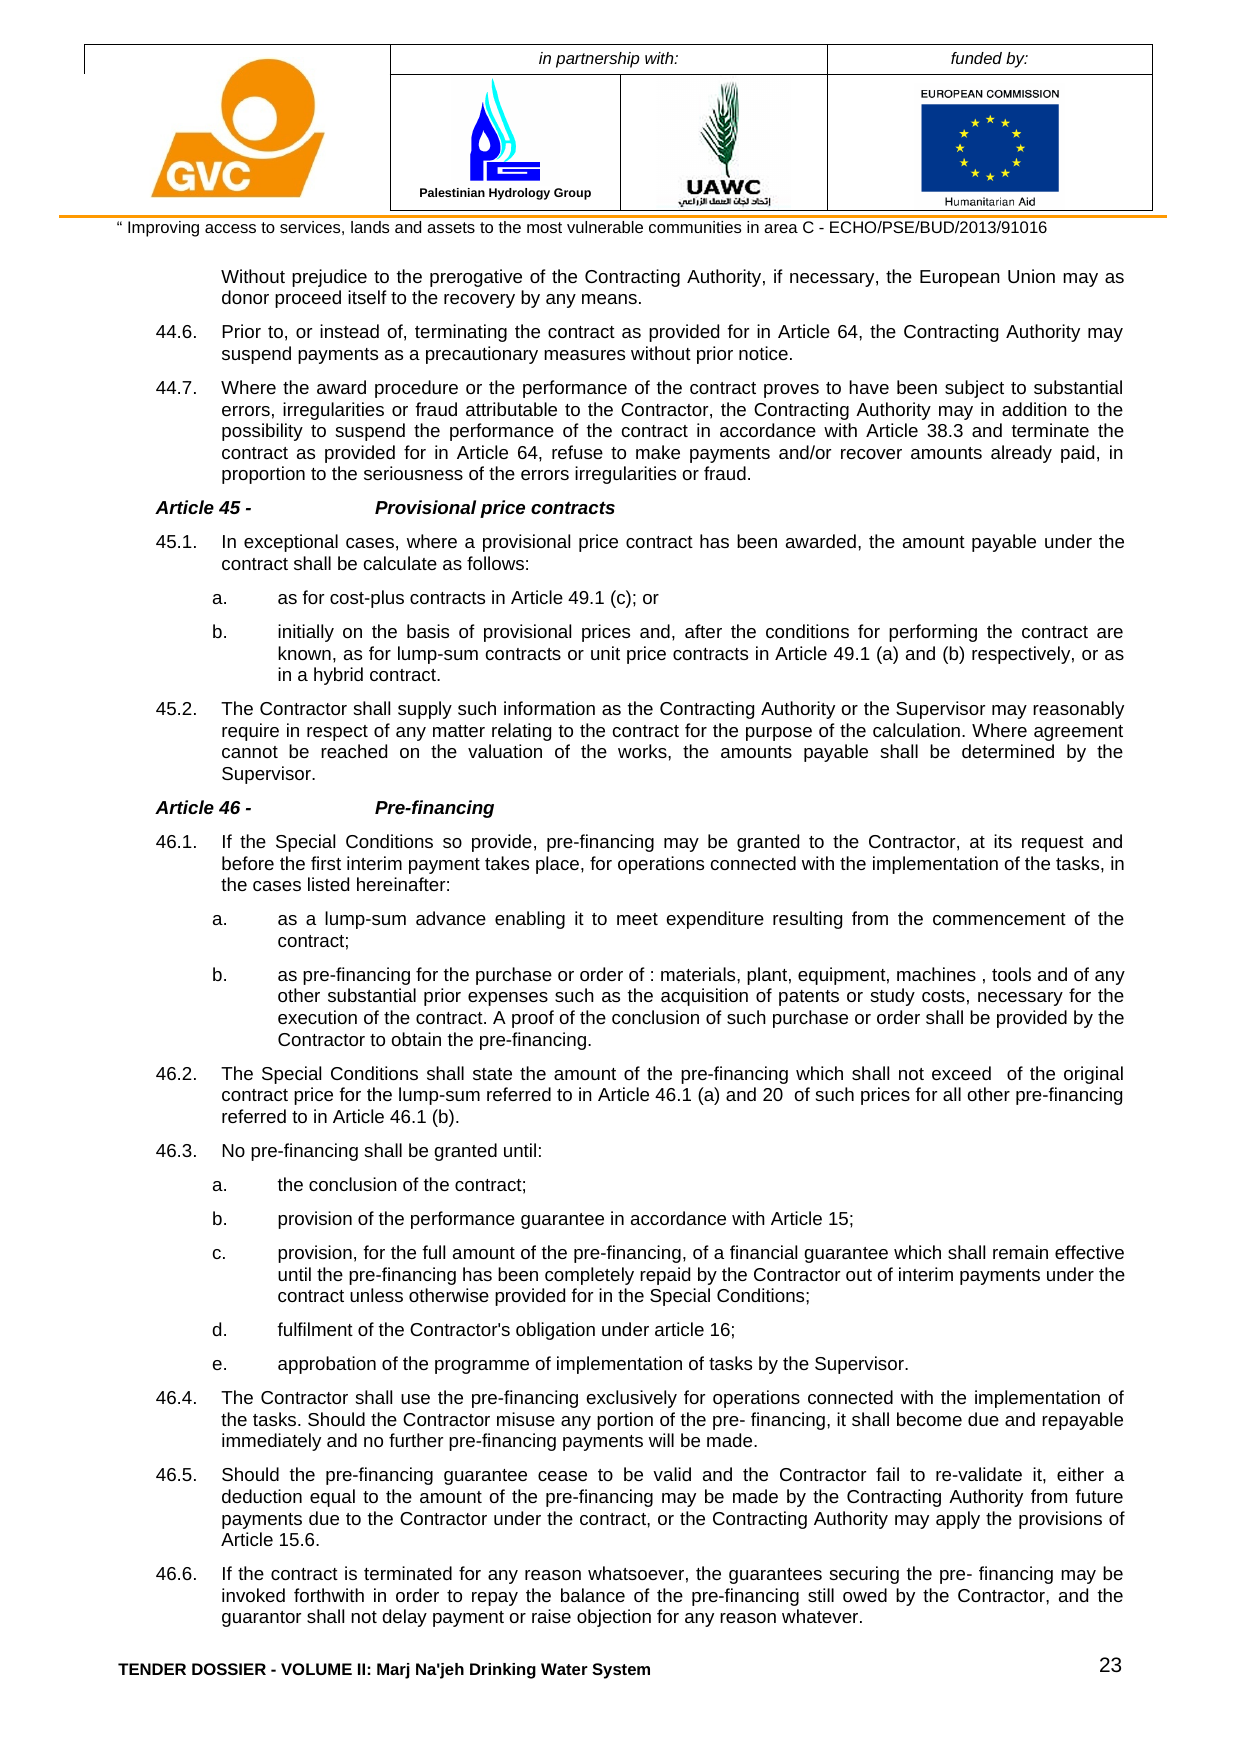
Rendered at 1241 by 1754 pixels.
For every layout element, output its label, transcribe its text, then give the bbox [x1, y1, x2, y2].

text 46.5. Should the pre-financing guarantee cease to be valid and the Contractor fail to re-validate it, either a deduction equal to the amount of the pre-financing may be made by the Contracting Authority from future payments due to the Contractor under the contract, or the Contracting Authority may apply the provisions of Article 15.6. [156, 1464, 1125, 1551]
text 44.7. Where the award procedure or the performance of the contract proves to have been subject to substantial errors, irregularities or fraud attributable to the Contractor, the Contracting Authority may in addition to the possibility to suspend the performance of the contract in accordance with Article 38.3 and terminate the contract as provided for in Article 64, refuse to make payments and/or recover amounts already paid, in proportion to the seriousness of the errors irregularities or fraud. [156, 377, 1125, 484]
text 46.6. If the contract is terminated for any reason whatsoever, the guarantees securing the pre- financing may be invoked forthwith in order to repay the balance of the pre-financing still owed by the Contractor, and the guarantor shall not delay payment or raise objection for any reason whatever. [156, 1563, 1125, 1628]
list as for cost-plus contracts in Article 49.1 (c); or [212, 587, 1125, 608]
list fulfilment of the Contractor's obligation under article 16; [212, 1319, 1125, 1341]
picture [149, 57, 326, 198]
text 44.6. Prior to, or instead of, terminating the contract as provided for in Article 64, the Contracting Authority may suspend payments as a precautionary measures without prior notice. [156, 321, 1125, 364]
picture [451, 75, 560, 186]
text 46.2. The Special Conditions shall state the amount of the pre-financing which shall not exceed of the original contract price for the lump-sum referred to in Article 46.1 (a) and 20 of such prices for all other pre-financing referred to in Article 46.1 (b). [156, 1062, 1125, 1127]
picture [656, 75, 791, 210]
list as a lump-sum advance enabling it to meet expenditure resulting from the commencement of the contract; [212, 908, 1125, 951]
text 45.2. The Contractor shall supply such information as the Contracting Authority or the Supervisor may reasonably require in respect of any matter relating to the contract for the purpose of the calculation. Where agreement cannot be reached on the valuation of the works, the amounts payable shall be determined by the Supervisor. [156, 698, 1125, 784]
list as pre-financing for the purchase or order of : materials, plant, equipment, machines , tools and of any other substantial prior expenses such as the acquisition of patents or study costs, necessary for the execution of the contract. A proof of the conclusion of such purchase or order shall be provided by the Contractor to obtain the pre-financing. [212, 964, 1125, 1050]
text Article 46 - Pre-financing [156, 797, 1125, 818]
list provision, for the full amount of the pre-financing, of a financial guarantee which shall remain effective until the pre-financing has been completely repaid by the Contractor out of interim payments under the contract unless otherwise provided for in the Special Conditions; [212, 1242, 1125, 1306]
text 46.4. The Contractor shall use the pre-financing exclusively for operations connected with the implementation of the tasks. Should the Contractor misuse any portion of the pre- financing, it shall become due and repayable immediately and no further pre-financing payments will be made. [156, 1387, 1125, 1452]
list initially on the basis of provisional prices and, after the conditions for performing the contract are known, as for lump-sum contracts or unit price contracts in Article 49.1 (a) and (b) respectively, or as in a hybrid contract. [212, 621, 1125, 686]
text 46.3. No pre-financing shall be granted until: [156, 1139, 1125, 1161]
text Article 45 - Provisional price contracts [156, 497, 1125, 519]
text Without prejudice to the prerogative of the Contracting Authority, if necessary, the European Union may as donor proceed itself to the recovery by any means. [221, 266, 1125, 309]
text 45.1. In exceptional cases, where a provisional price contract has been awarded, the amount payable under the contract shall be calculate as follows: [156, 531, 1125, 574]
text 46.1. If the Special Conditions so provide, pre-financing may be granted to the Contractor, at its request and before the first interim payment takes place, for operations connected with the implementation of the tasks, in the cases listed hereinafter: [156, 831, 1125, 896]
picture [913, 83, 1066, 210]
list provision of the performance guarantee in accordance with Article 15; [212, 1208, 1125, 1229]
list the conclusion of the contract; [212, 1174, 1125, 1195]
list approbation of the programme of implementation of tasks by the Supervisor. [212, 1353, 1125, 1374]
